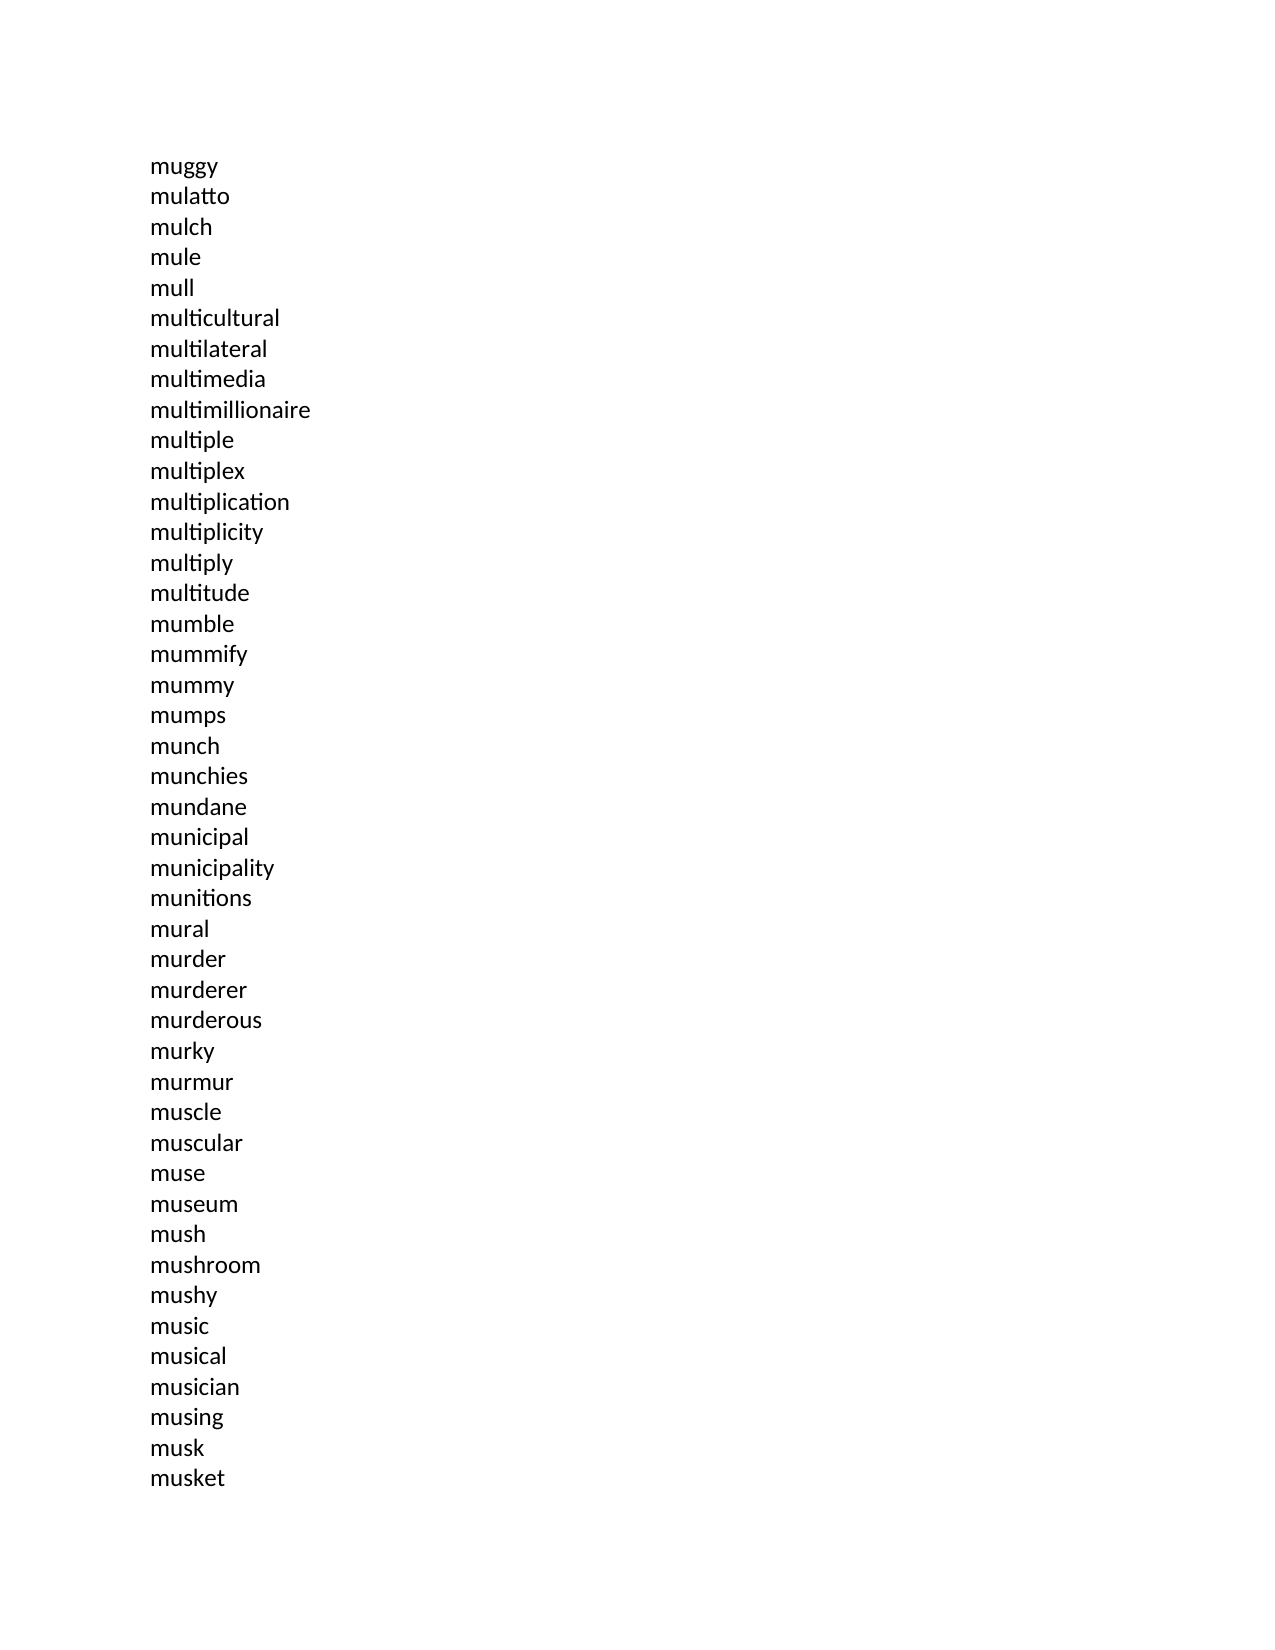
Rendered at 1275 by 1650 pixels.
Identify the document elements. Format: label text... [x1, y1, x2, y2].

text multiplex [150, 455, 1125, 486]
text multiple [150, 425, 1125, 455]
text mulch [150, 211, 1125, 242]
text mummify [150, 638, 1125, 669]
text municipal [150, 821, 1125, 852]
text multimillionaire [150, 394, 1125, 425]
text munchies [150, 760, 1125, 791]
text munitions [150, 882, 1125, 913]
text muggy [150, 150, 1125, 181]
text musical [150, 1340, 1125, 1371]
text muscle [150, 1096, 1125, 1127]
text mull [150, 272, 1125, 303]
text multimedia [150, 364, 1125, 394]
text mulatto [150, 181, 1125, 211]
text mummy [150, 669, 1125, 699]
text musing [150, 1401, 1125, 1432]
text muse [150, 1157, 1125, 1188]
text municipality [150, 852, 1125, 882]
text museum [150, 1188, 1125, 1218]
text mushy [150, 1279, 1125, 1310]
text mumps [150, 699, 1125, 730]
text murmur [150, 1066, 1125, 1096]
text multiplication [150, 486, 1125, 516]
text multilateral [150, 333, 1125, 364]
text mush [150, 1218, 1125, 1249]
text multicultural [150, 303, 1125, 333]
text mumble [150, 608, 1125, 638]
text musk [150, 1432, 1125, 1462]
text musician [150, 1371, 1125, 1401]
text murky [150, 1035, 1125, 1066]
text murder [150, 943, 1125, 974]
text mundane [150, 791, 1125, 821]
text mural [150, 913, 1125, 943]
text mushroom [150, 1249, 1125, 1279]
text munch [150, 730, 1125, 760]
text mule [150, 242, 1125, 272]
text multitude [150, 577, 1125, 608]
text music [150, 1310, 1125, 1340]
text musket [150, 1462, 1125, 1493]
text murderer [150, 974, 1125, 1004]
text murderous [150, 1004, 1125, 1035]
text multiplicity [150, 516, 1125, 547]
text muscular [150, 1127, 1125, 1157]
text multiply [150, 547, 1125, 577]
